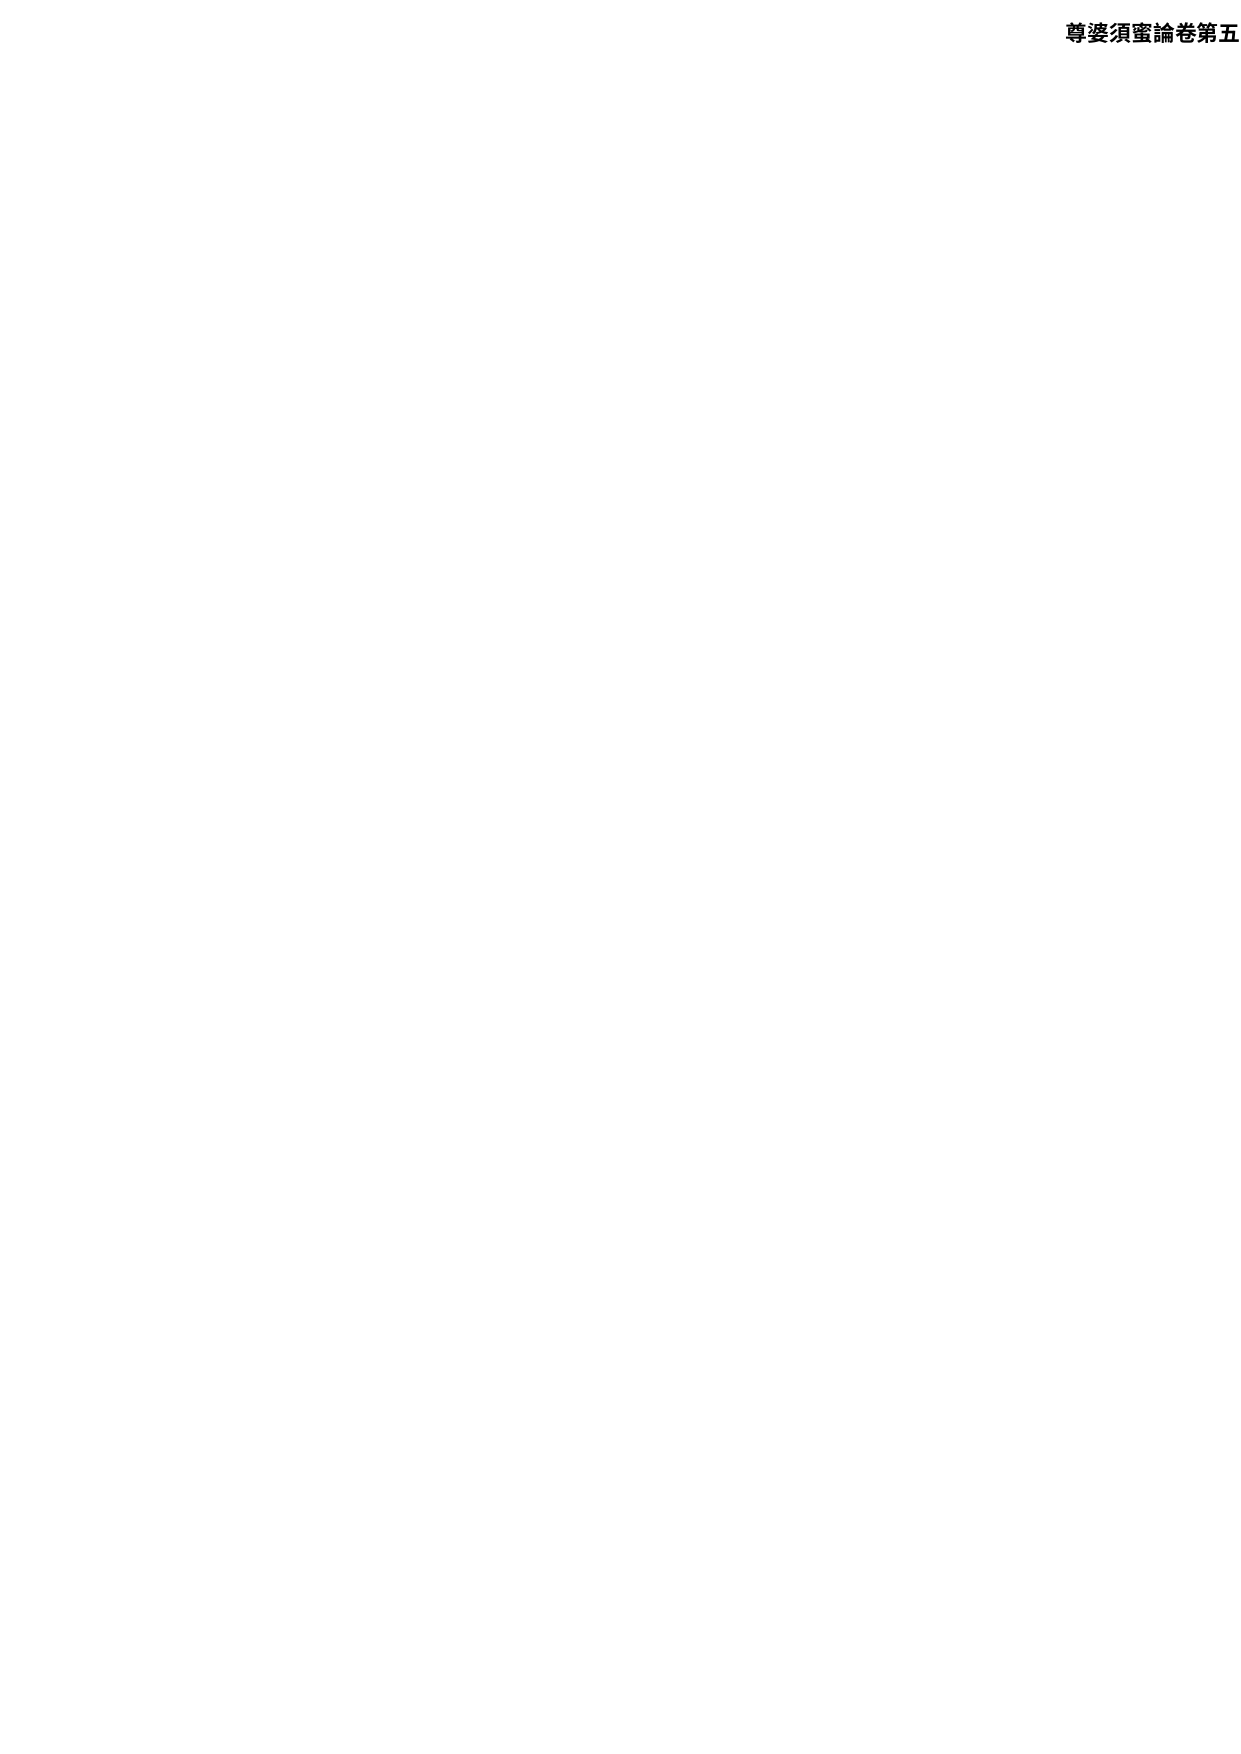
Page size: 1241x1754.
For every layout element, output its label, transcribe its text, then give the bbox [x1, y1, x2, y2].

text 尊婆須蜜論卷第五 [0, 16, 1240, 48]
